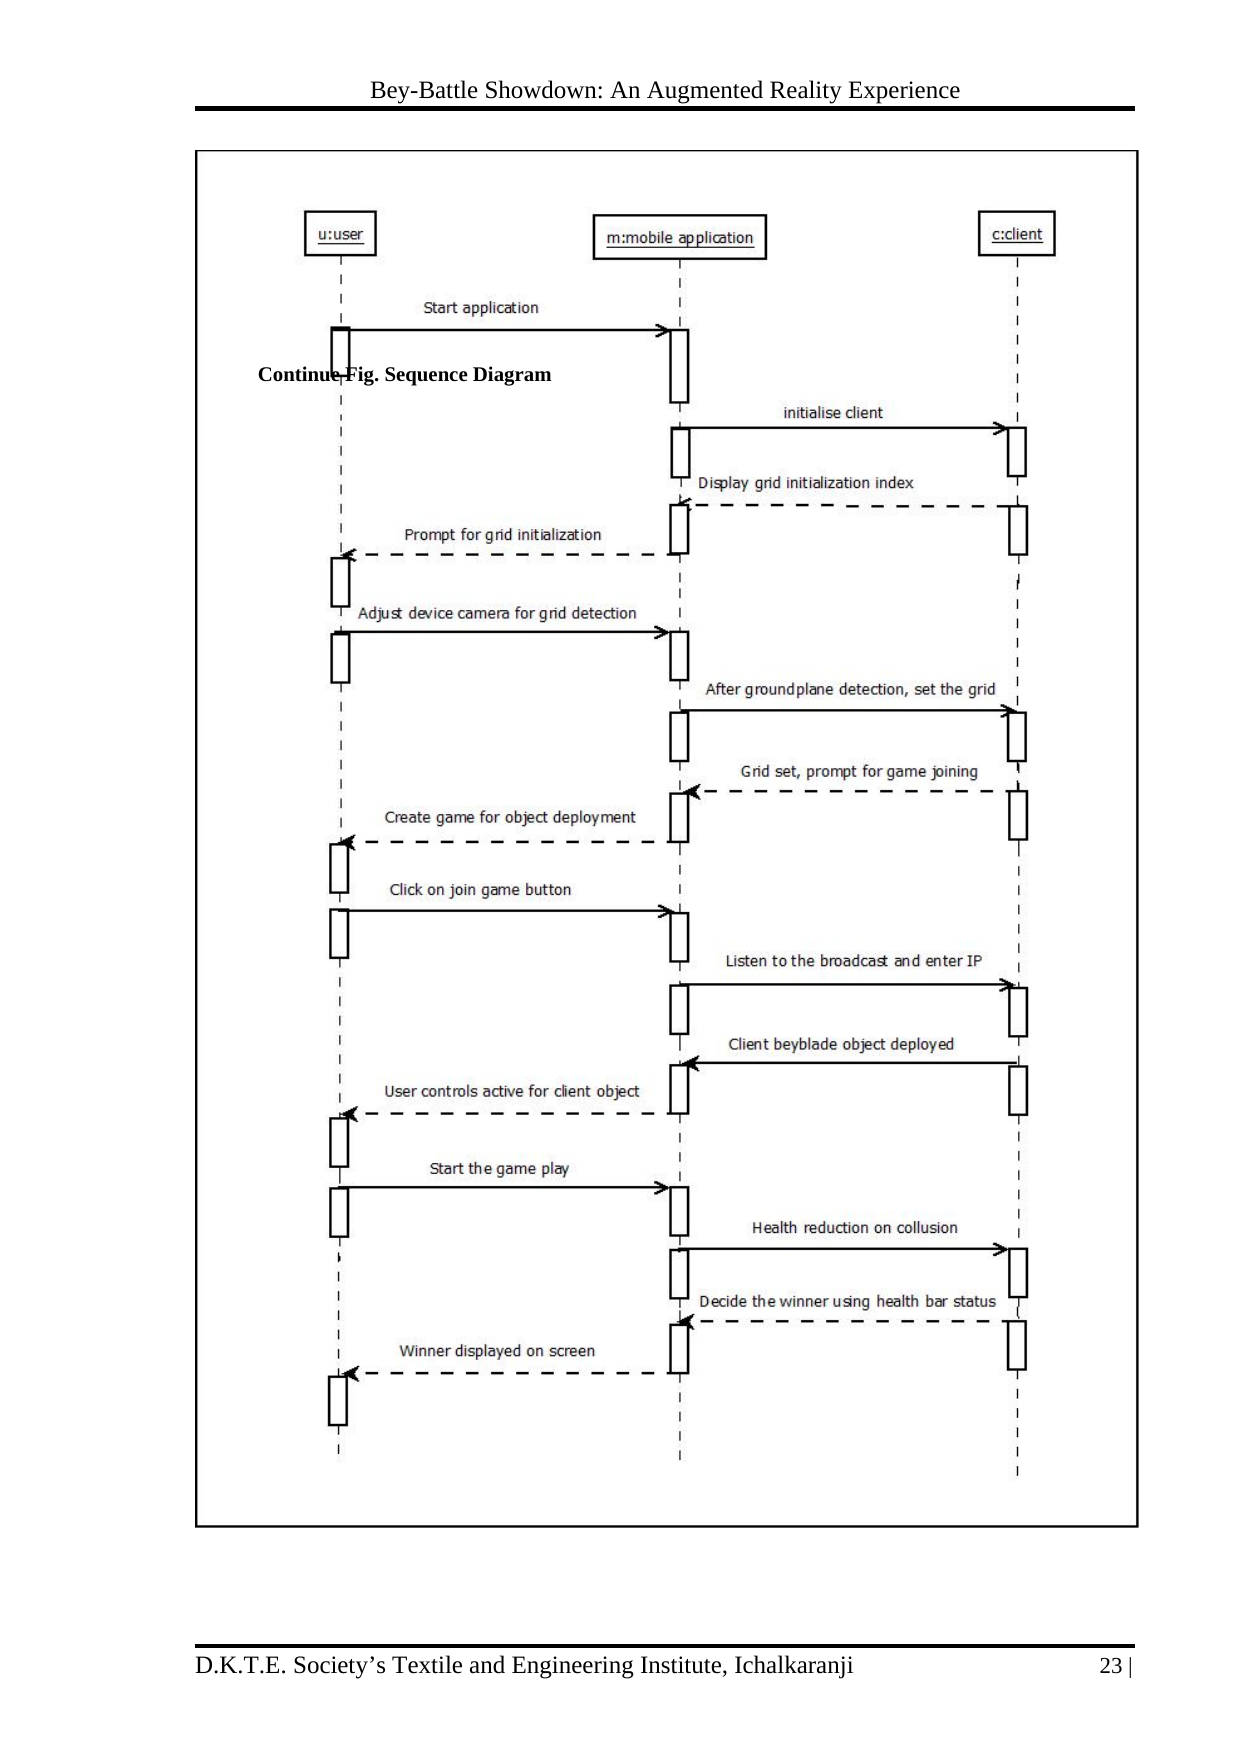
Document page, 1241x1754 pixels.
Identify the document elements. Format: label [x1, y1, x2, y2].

picture [195, 150, 1140, 1529]
